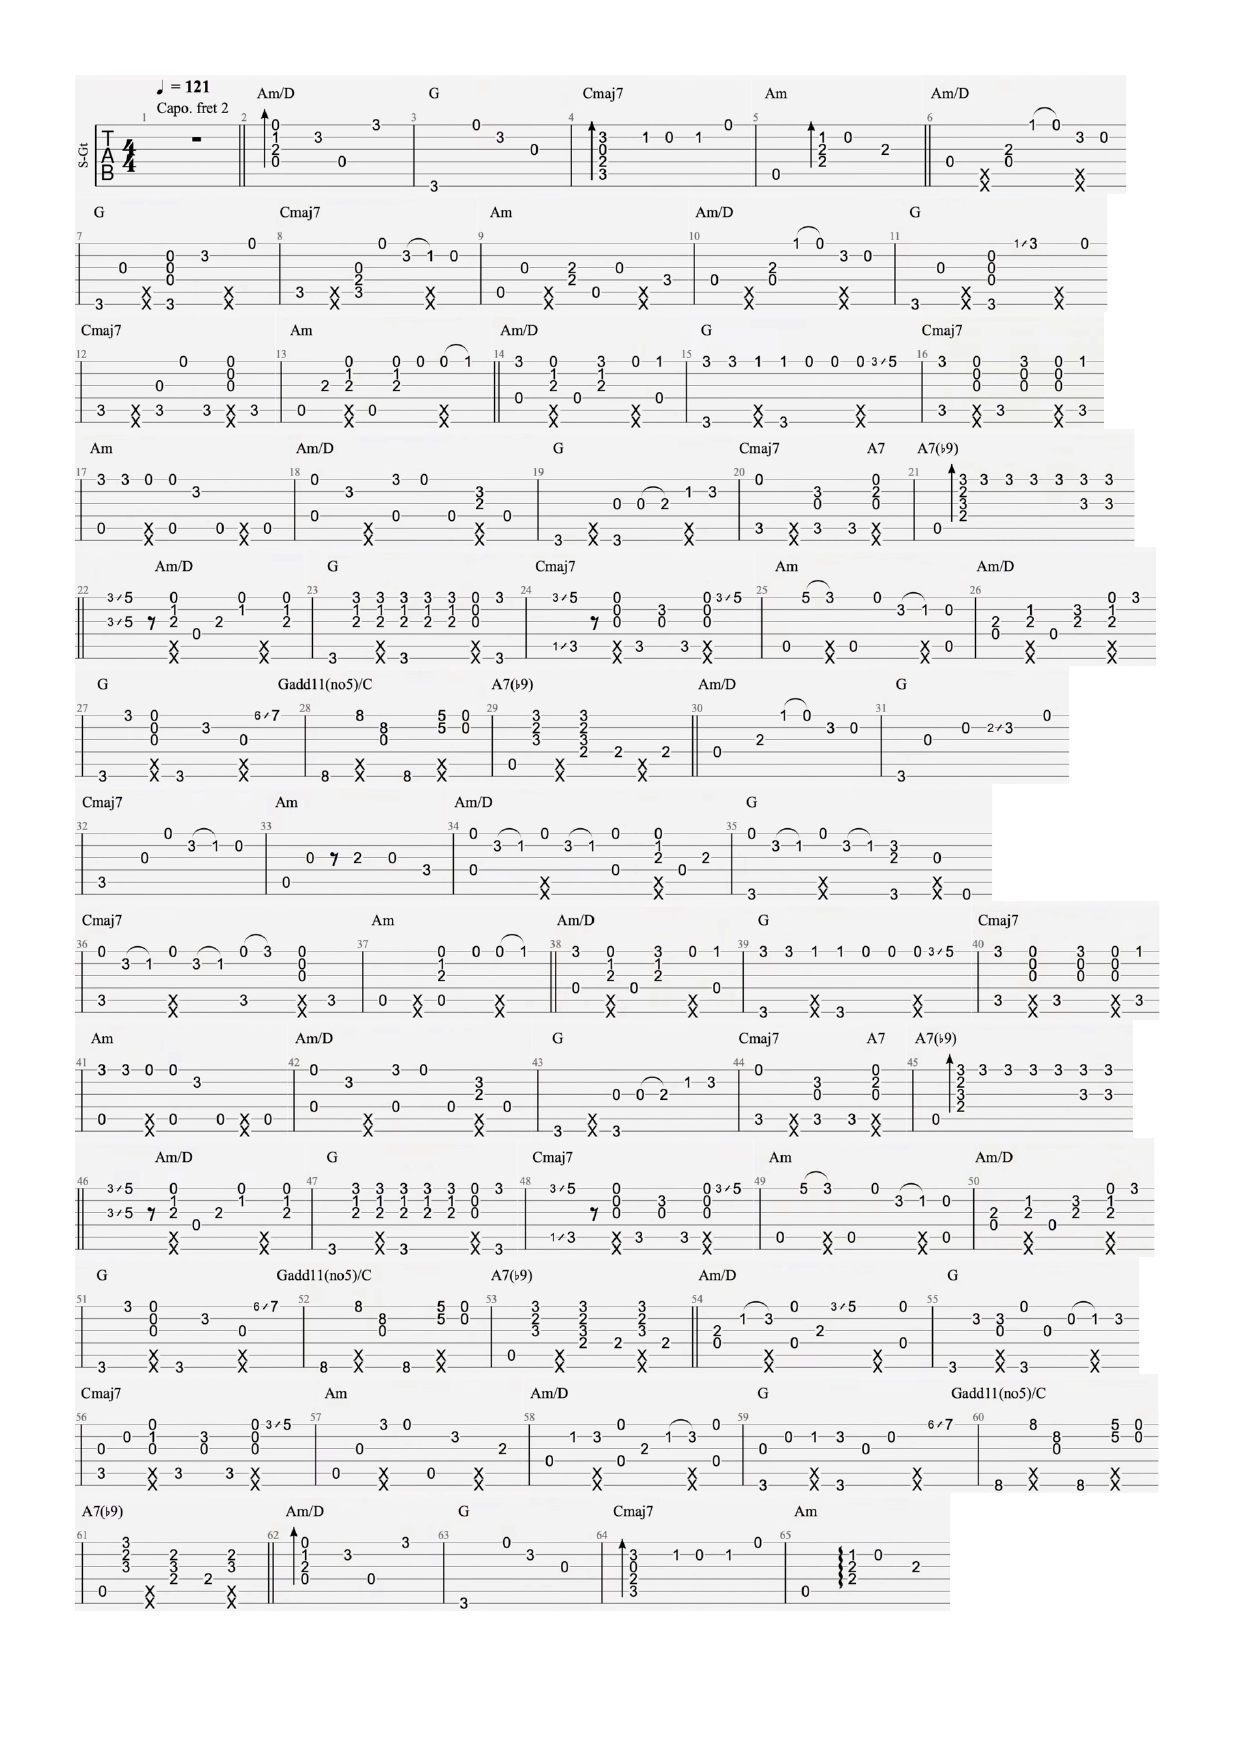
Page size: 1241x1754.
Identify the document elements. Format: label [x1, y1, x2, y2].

picture [75, 75, 1160, 1611]
